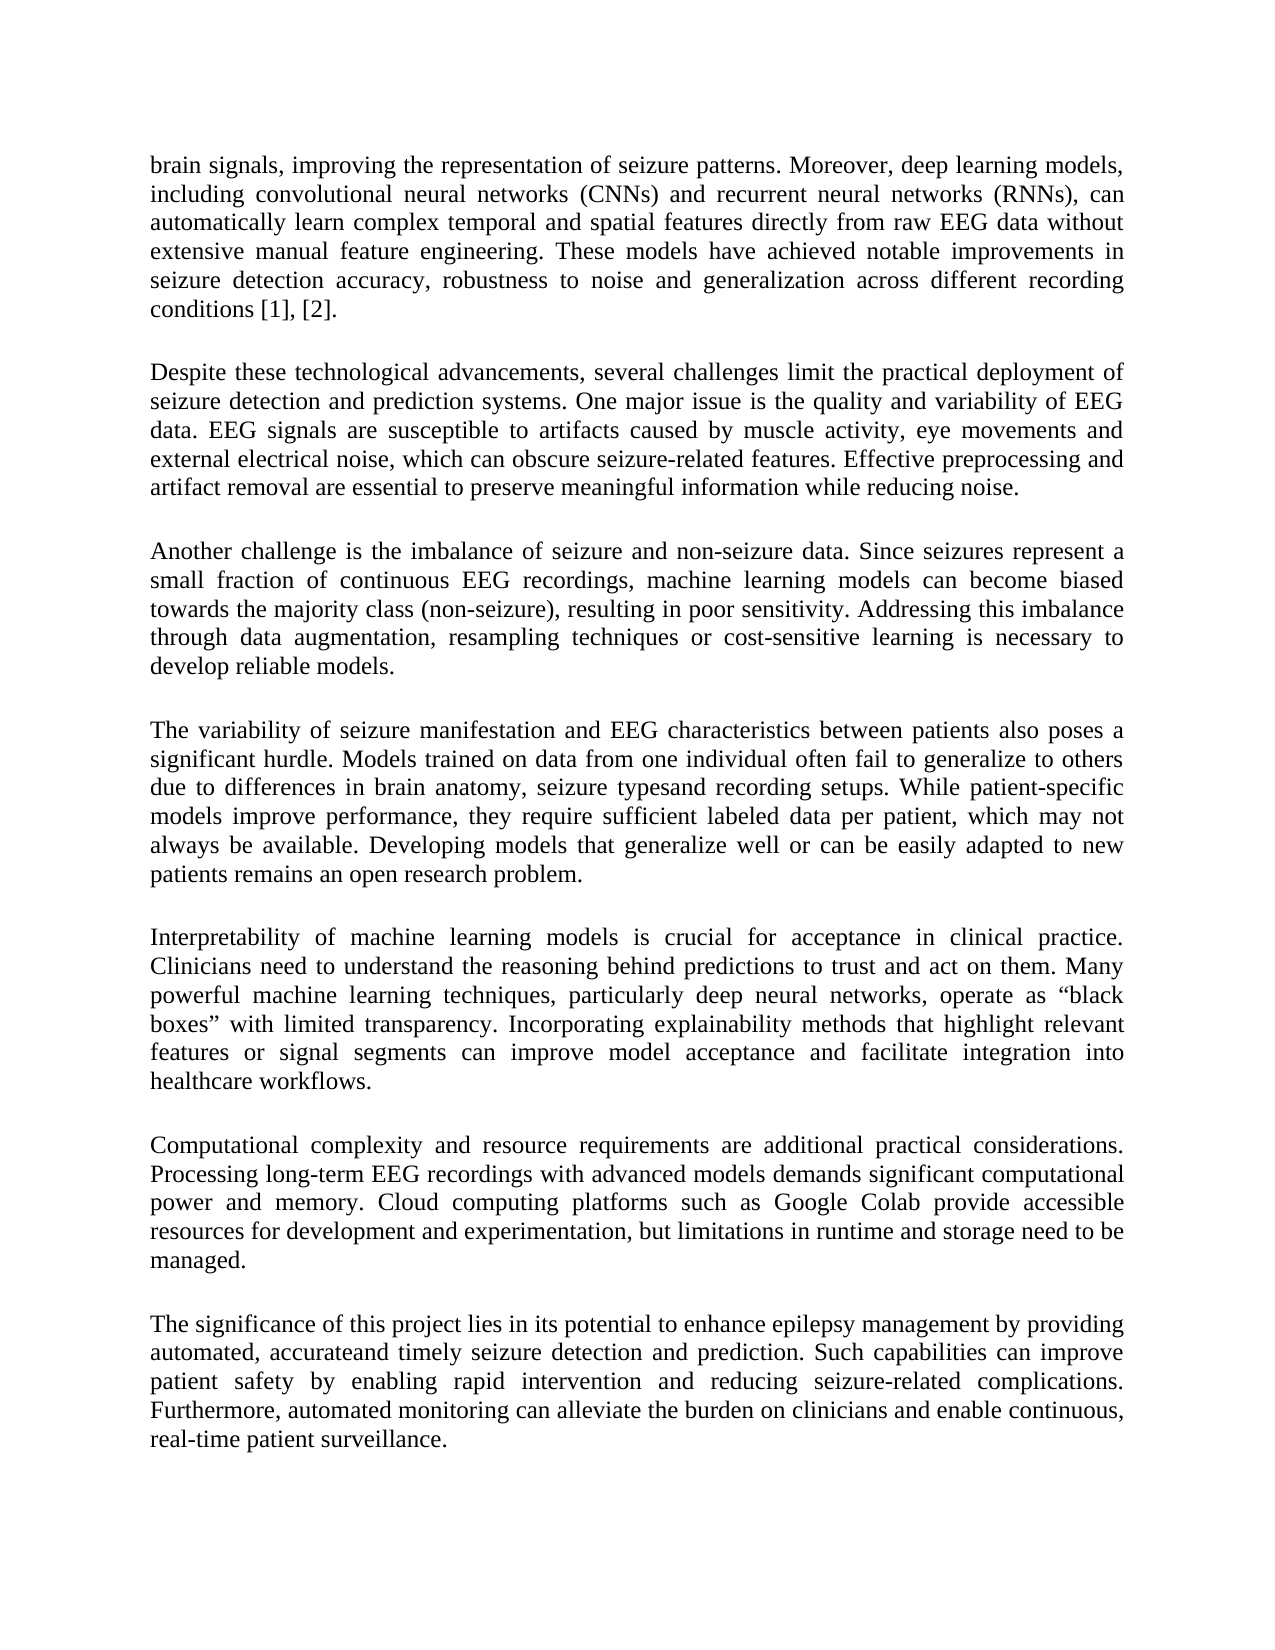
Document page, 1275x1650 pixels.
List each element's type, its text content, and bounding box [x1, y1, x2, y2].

text Interpretability of machine learning models is crucial for acceptance in clinical practice. Clinicians need to understand the reasoning behind predictions to trust and act on them. Many powerful machine learning techniques, particularly deep neural networks, operate as “black boxes” with limited transparency. Incorporating explainability methods that highlight relevant features or signal segments can improve model acceptance and facilitate integration into healthcare workflows. [150, 922, 1125, 1095]
text Another challenge is the imbalance of seizure and non-seizure data. Since seizures represent a small fraction of continuous EEG recordings, machine learning models can become biased towards the majority class (non-seizure), resulting in poor sensitivity. Addressing this imbalance through data augmentation, resampling techniques or cost-sensitive learning is necessary to develop reliable models. [150, 536, 1125, 680]
text The significance of this project lies in its potential to enhance epilepsy management by providing automated, accurateand timely seizure detection and prediction. Such capabilities can improve patient safety by enabling rapid intervention and reducing seizure-related complications. Furthermore, automated monitoring can alleviate the burden on clinicians and enable continuous, real-time patient surveillance. [150, 1309, 1125, 1452]
text Despite these technological advancements, several challenges limit the practical deployment of seizure detection and prediction systems. One major issue is the quality and variability of EEG data. EEG signals are susceptible to artifacts caused by muscle activity, eye movements and external electrical noise, which can obscure seizure-related features. Effective preprocessing and artifact removal are essential to preserve meaningful information while reducing noise. [150, 357, 1125, 501]
text Computational complexity and resource requirements are additional practical considerations. Processing long-term EEG recordings with advanced models demands significant computational power and memory. Cloud computing platforms such as Google Colab provide accessible resources for development and experimentation, but limitations in runtime and storage need to be managed. [150, 1130, 1125, 1274]
text The variability of seizure manifestation and EEG characteristics between patients also poses a significant hurdle. Models trained on data from one individual often fail to generalize to others due to differences in brain anatomy, seizure typesand recording setups. While patient-specific models improve performance, they require sufficient labeled data per patient, which may not always be available. Developing models that generalize well or can be easily adapted to new patients remains an open research problem. [150, 715, 1125, 887]
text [150, 150, 1125, 322]
